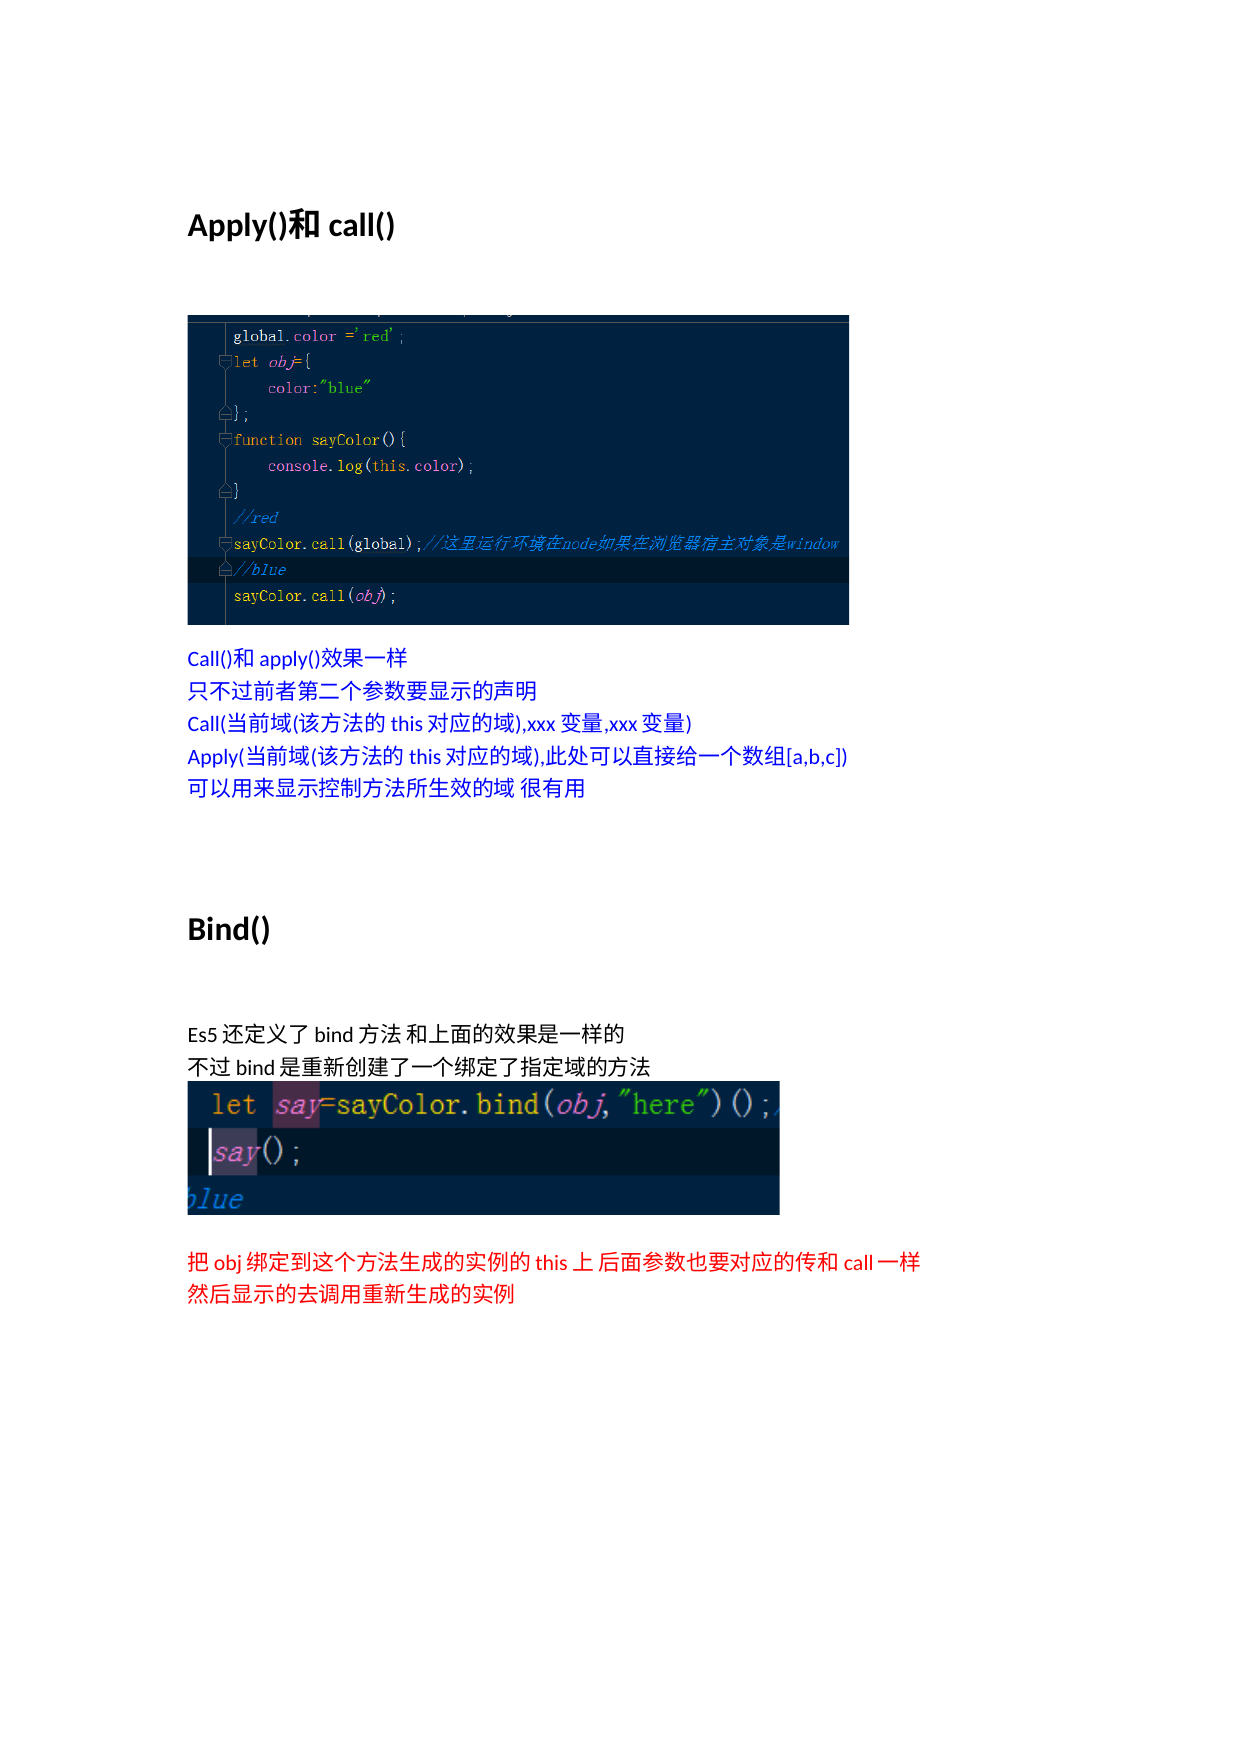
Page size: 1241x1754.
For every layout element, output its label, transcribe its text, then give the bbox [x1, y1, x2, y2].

text 把obj绑定到这个方法生成的实例的this上 后面参数也要对应的传和call一样 [187, 1244, 1053, 1277]
text Call(当前域(该方法的this对应的域),xxx变量,xxx变量) [187, 706, 1053, 738]
text 可以用来显示控制方法所生效的域 很有用 [187, 771, 1053, 803]
text Apply(当前域(该方法的this对应的域),此处可以直接给一个数组[a,b,c]) [187, 738, 1053, 771]
text Call()和apply()效果一样 [187, 641, 1053, 673]
text 不过bind是重新创建了一个绑定了指定域的方法 [187, 1049, 1053, 1082]
subtitle Apply()和call() [187, 189, 1053, 254]
picture [187, 315, 850, 625]
text Es5还定义了bind方法 和上面的效果是一样的 [187, 1017, 1053, 1049]
picture [187, 1081, 780, 1215]
text 只不过前者第二个参数要显示的声明 [187, 673, 1053, 706]
text 然后显示的去调用重新生成的实例 [187, 1277, 1053, 1309]
subtitle Bind() [187, 895, 1053, 960]
